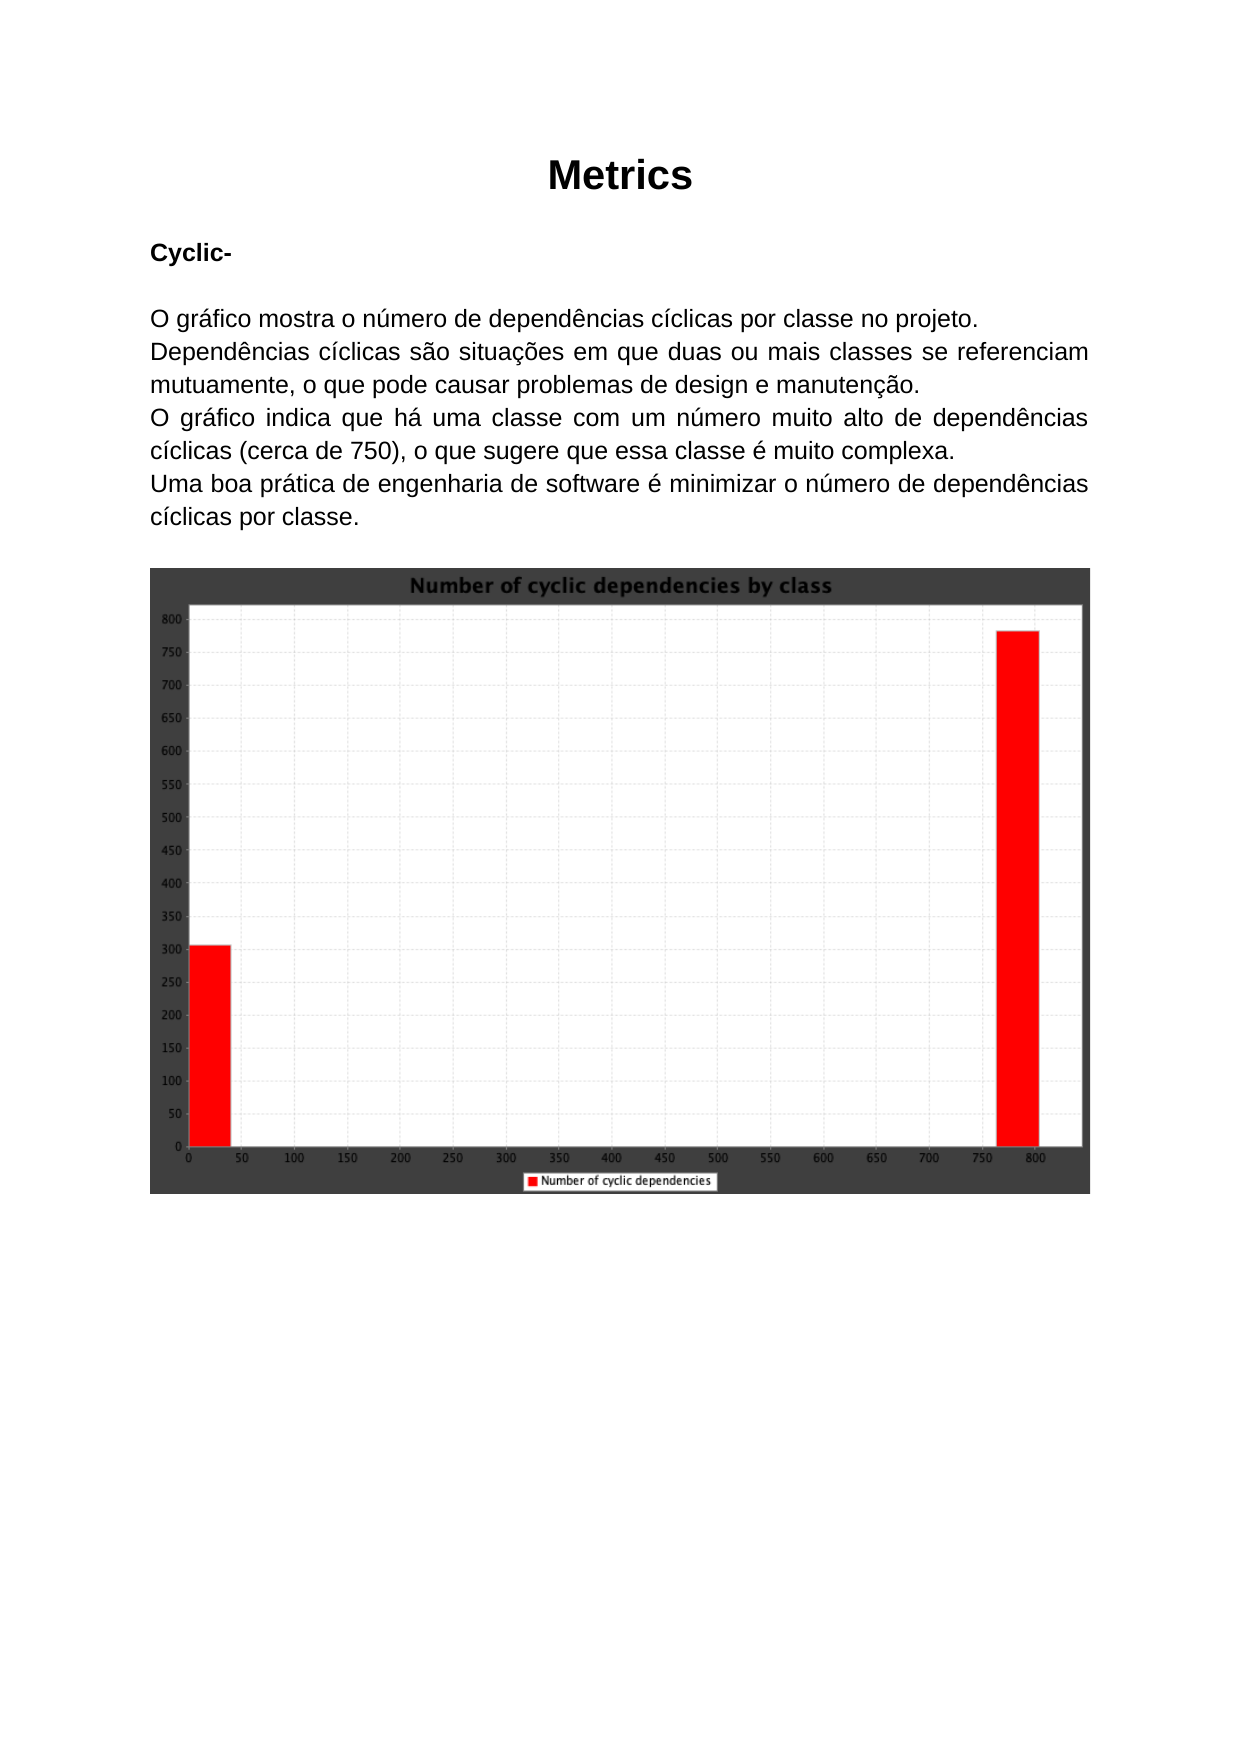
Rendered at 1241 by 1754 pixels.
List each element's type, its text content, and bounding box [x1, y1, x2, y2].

picture [150, 568, 1091, 1194]
text Cyclic- [150, 238, 1090, 267]
text O gráfico indica que há uma classe com um número muito alto de dependências cíclicas (cerca de 750), o que sugere que essa classe é muito complexa. [150, 403, 1090, 465]
text O gráfico mostra o número de dependências cíclicas por classe no projeto. [150, 304, 1090, 333]
text Dependências cíclicas são situações em que duas ou mais classes se referenciam mutuamente, o que pode causar problemas de design e manutenção. [150, 337, 1090, 399]
text Uma boa prática de engenharia de software é minimizar o número de dependências cíclicas por classe. [150, 469, 1090, 531]
text Metrics [150, 150, 1090, 198]
